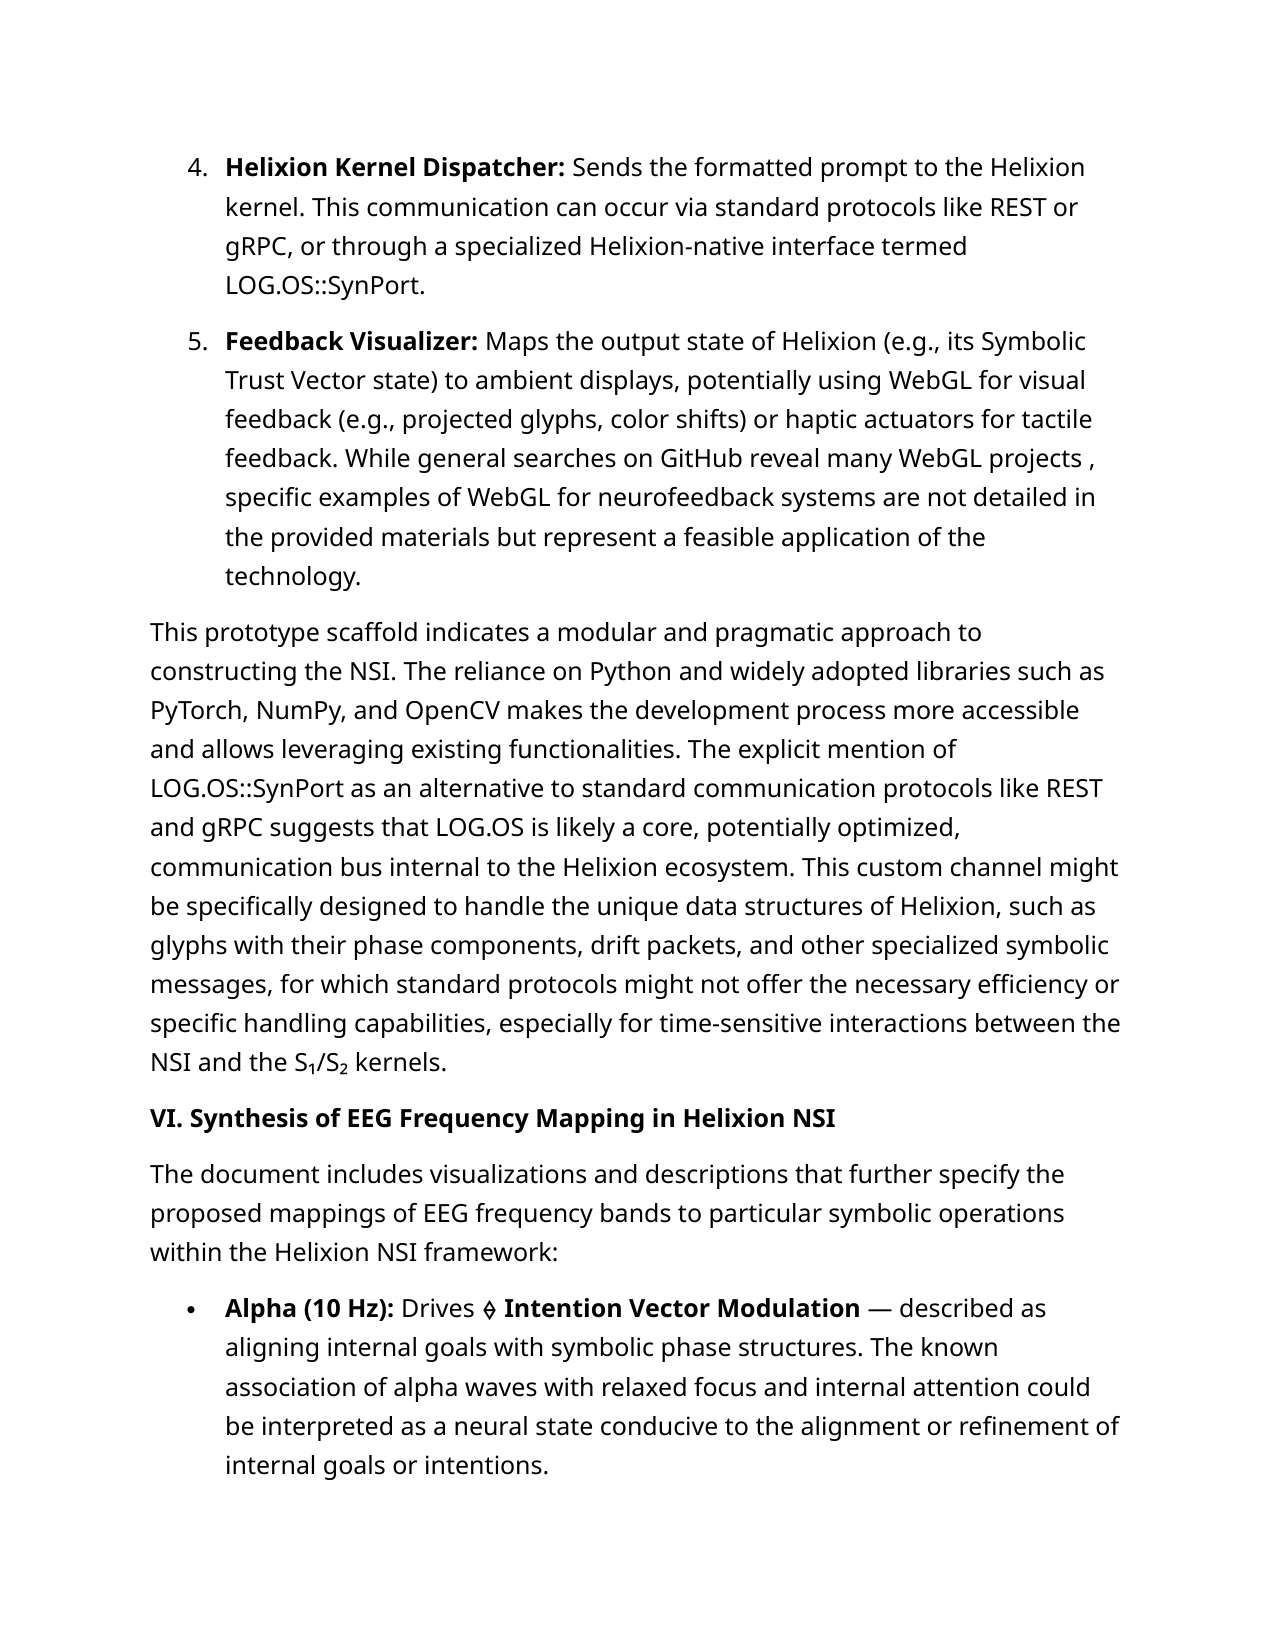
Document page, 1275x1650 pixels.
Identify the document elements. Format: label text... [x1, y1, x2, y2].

text The document includes visualizations and descriptions that further specify the proposed mappings of EEG frequency bands to particular symbolic operations within the Helixion NSI framework: [150, 1157, 1125, 1269]
list Feedback Visualizer: Maps the output state of Helixion (e.g., its Symbolic Trust Vector state) to ambient displays, potentially using WebGL for visual feedback (e.g., projected glyphs, color shifts) or haptic actuators for tactile feedback. While general searches on GitHub reveal many WebGL projects , specific examples of WebGL for neurofeedback systems are not detailed in the provided materials but represent a feasible application of the technology. [187, 323, 1125, 592]
text This prototype scaffold indicates a modular and pragmatic approach to constructing the NSI. The reliance on Python and widely adopted libraries such as PyTorch, NumPy, and OpenCV makes the development process more accessible and allows leveraging existing functionalities. The explicit mention of LOG.OS::SynPort as an alternative to standard communication protocols like REST and gRPC suggests that LOG.OS is likely a core, potentially optimized, communication bus internal to the Helixion ecosystem. This custom channel might be specifically designed to handle the unique data structures of Helixion, such as glyphs with their phase components, drift packets, and other specialized symbolic messages, for which standard protocols might not offer the necessary efficiency or specific handling capabilities, especially for time-sensitive interactions between the NSI and the S₁/S₂ kernels. [150, 614, 1125, 1079]
text VI. Synthesis of EEG Frequency Mapping in Helixion NSI [150, 1101, 1125, 1135]
list Alpha (10 Hz): Drives ⟠ Intention Vector Modulation — described as aligning internal goals with symbolic phase structures. The known association of alpha waves with relaxed focus and internal attention could be interpreted as a neural state conducive to the alignment or refinement of internal goals or intentions. [187, 1291, 1125, 1482]
list Helixion Kernel Dispatcher: Sends the formatted prompt to the Helixion kernel. This communication can occur via standard protocols like REST or gRPC, or through a specialized Helixion-native interface termed LOG.OS::SynPort. [187, 150, 1125, 302]
